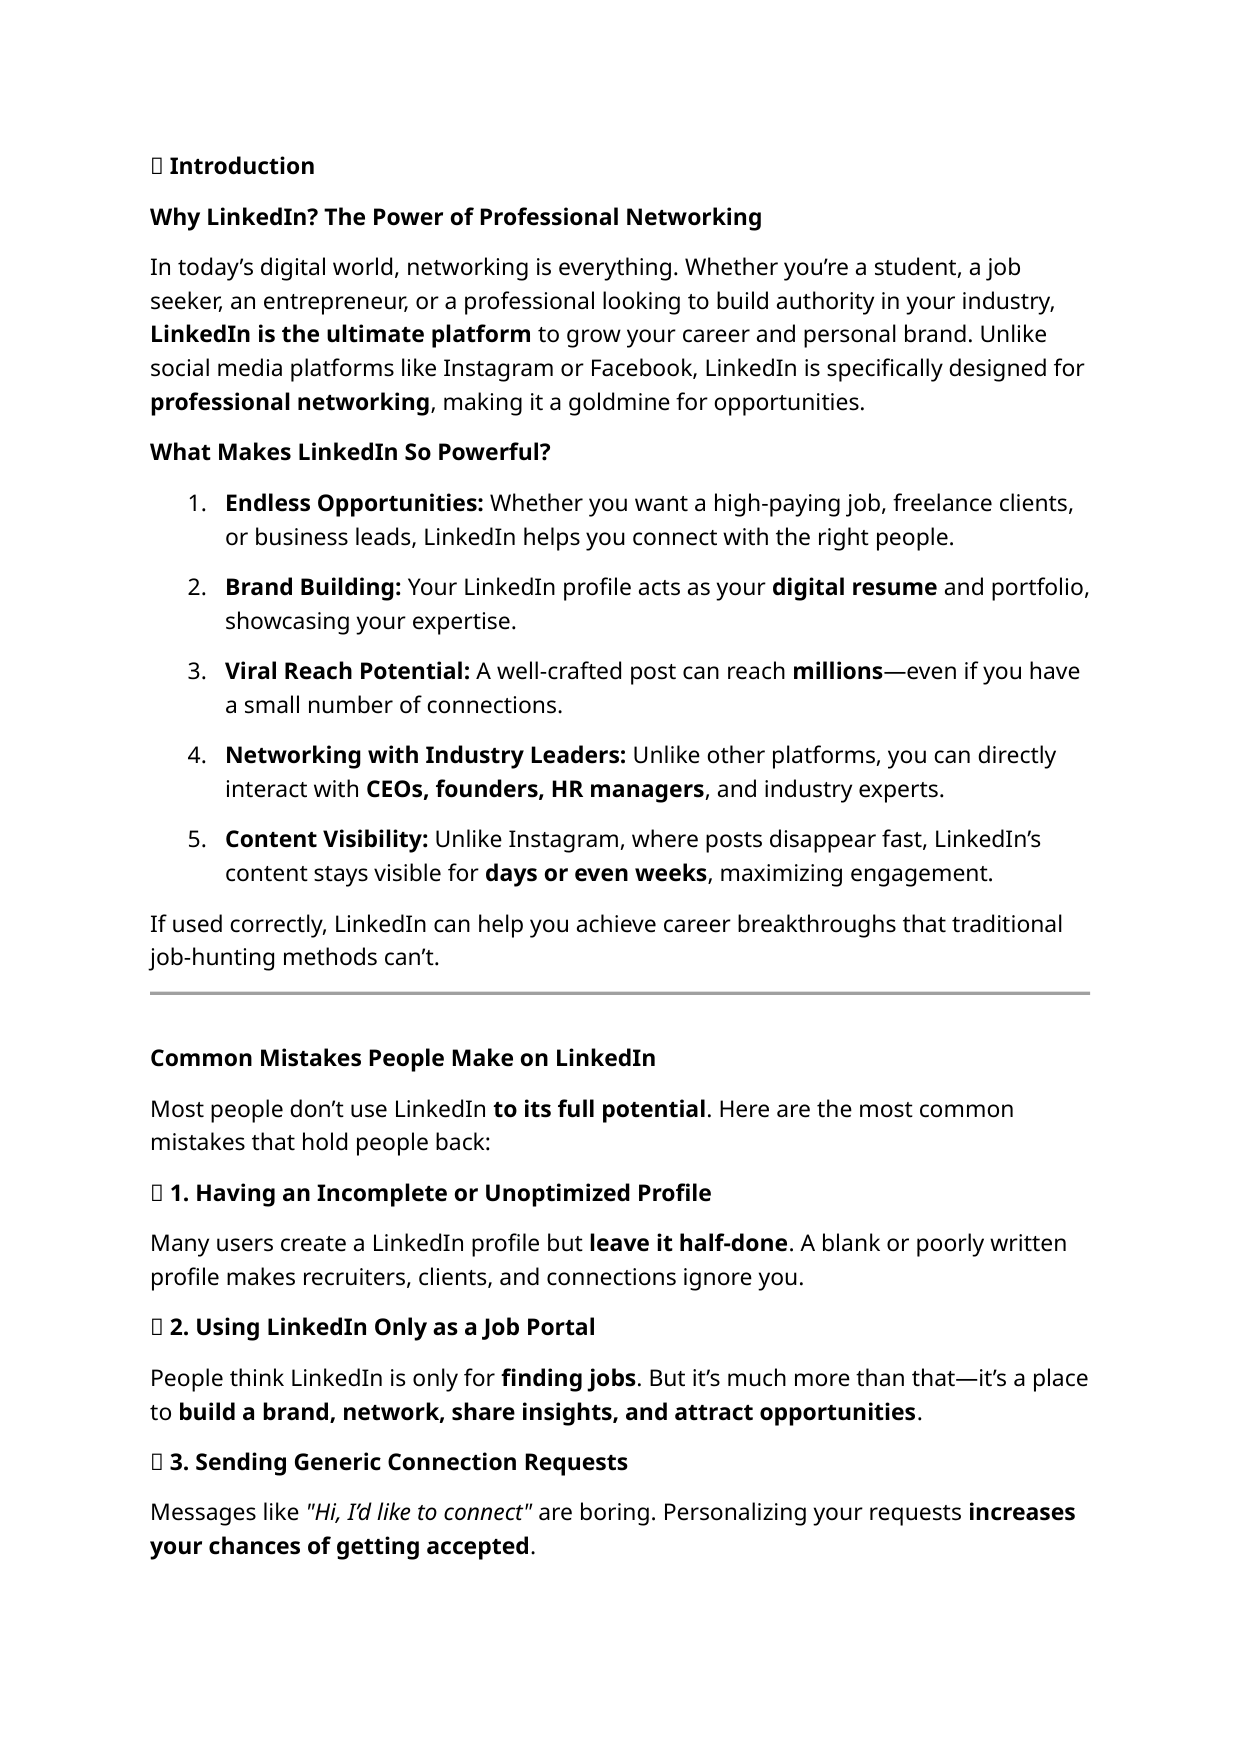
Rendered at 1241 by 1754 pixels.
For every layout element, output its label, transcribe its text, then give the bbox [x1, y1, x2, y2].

text What Makes LinkedIn So Powerful? [150, 436, 1090, 467]
text ❌ 3. Sending Generic Connection Requests [150, 1446, 1090, 1477]
text Messages like "Hi, I’d like to connect" are boring. Personalizing your requests increases your chances of getting accepted. [150, 1496, 1090, 1561]
text Many users create a LinkedIn profile but leave it half-done. A blank or poorly written profile makes recruiters, clients, and connections ignore you. [150, 1227, 1090, 1292]
text In today’s digital world, networking is everything. Whether you’re a student, a job seeker, an entrepreneur, or a professional looking to build authority in your industry, LinkedIn is the ultimate platform to grow your career and personal brand. Unlike social media platforms like Instagram or Facebook, LinkedIn is specifically designed for professional networking, making it a goldmine for opportunities. [150, 251, 1090, 417]
text If used correctly, LinkedIn can help you achieve career breakthroughs that traditional job-hunting methods can’t. [150, 907, 1090, 972]
list Networking with Industry Leaders: Unlike other platforms, you can directly interact with CEOs, founders, HR managers, and industry experts. [187, 739, 1090, 804]
text 📌 Introduction [150, 150, 1090, 181]
text Why LinkedIn? The Power of Professional Networking [150, 200, 1090, 232]
text Common Mistakes People Make on LinkedIn [150, 1042, 1090, 1073]
text ❌ 2. Using LinkedIn Only as a Job Portal [150, 1311, 1090, 1342]
text People think LinkedIn is only for finding jobs. But it’s much more than that—it’s a place to build a brand, network, share insights, and attract opportunities. [150, 1362, 1090, 1427]
list Brand Building: Your LinkedIn profile acts as your digital resume and portfolio, showcasing your expertise. [187, 571, 1090, 636]
list Endless Opportunities: Whether you want a high-paying job, freelance clients, or business leads, LinkedIn helps you connect with the right people. [187, 487, 1090, 552]
list Viral Reach Potential: A well-crafted post can reach millions—even if you have a small number of connections. [187, 655, 1090, 720]
list Content Visibility: Unlike Instagram, where posts disappear fast, LinkedIn’s content stays visible for days or even weeks, maximizing engagement. [187, 823, 1090, 888]
text ❌ 1. Having an Incomplete or Unoptimized Profile [150, 1177, 1090, 1208]
text Most people don’t use LinkedIn to its full potential. Here are the most common mistakes that hold people back: [150, 1092, 1090, 1157]
